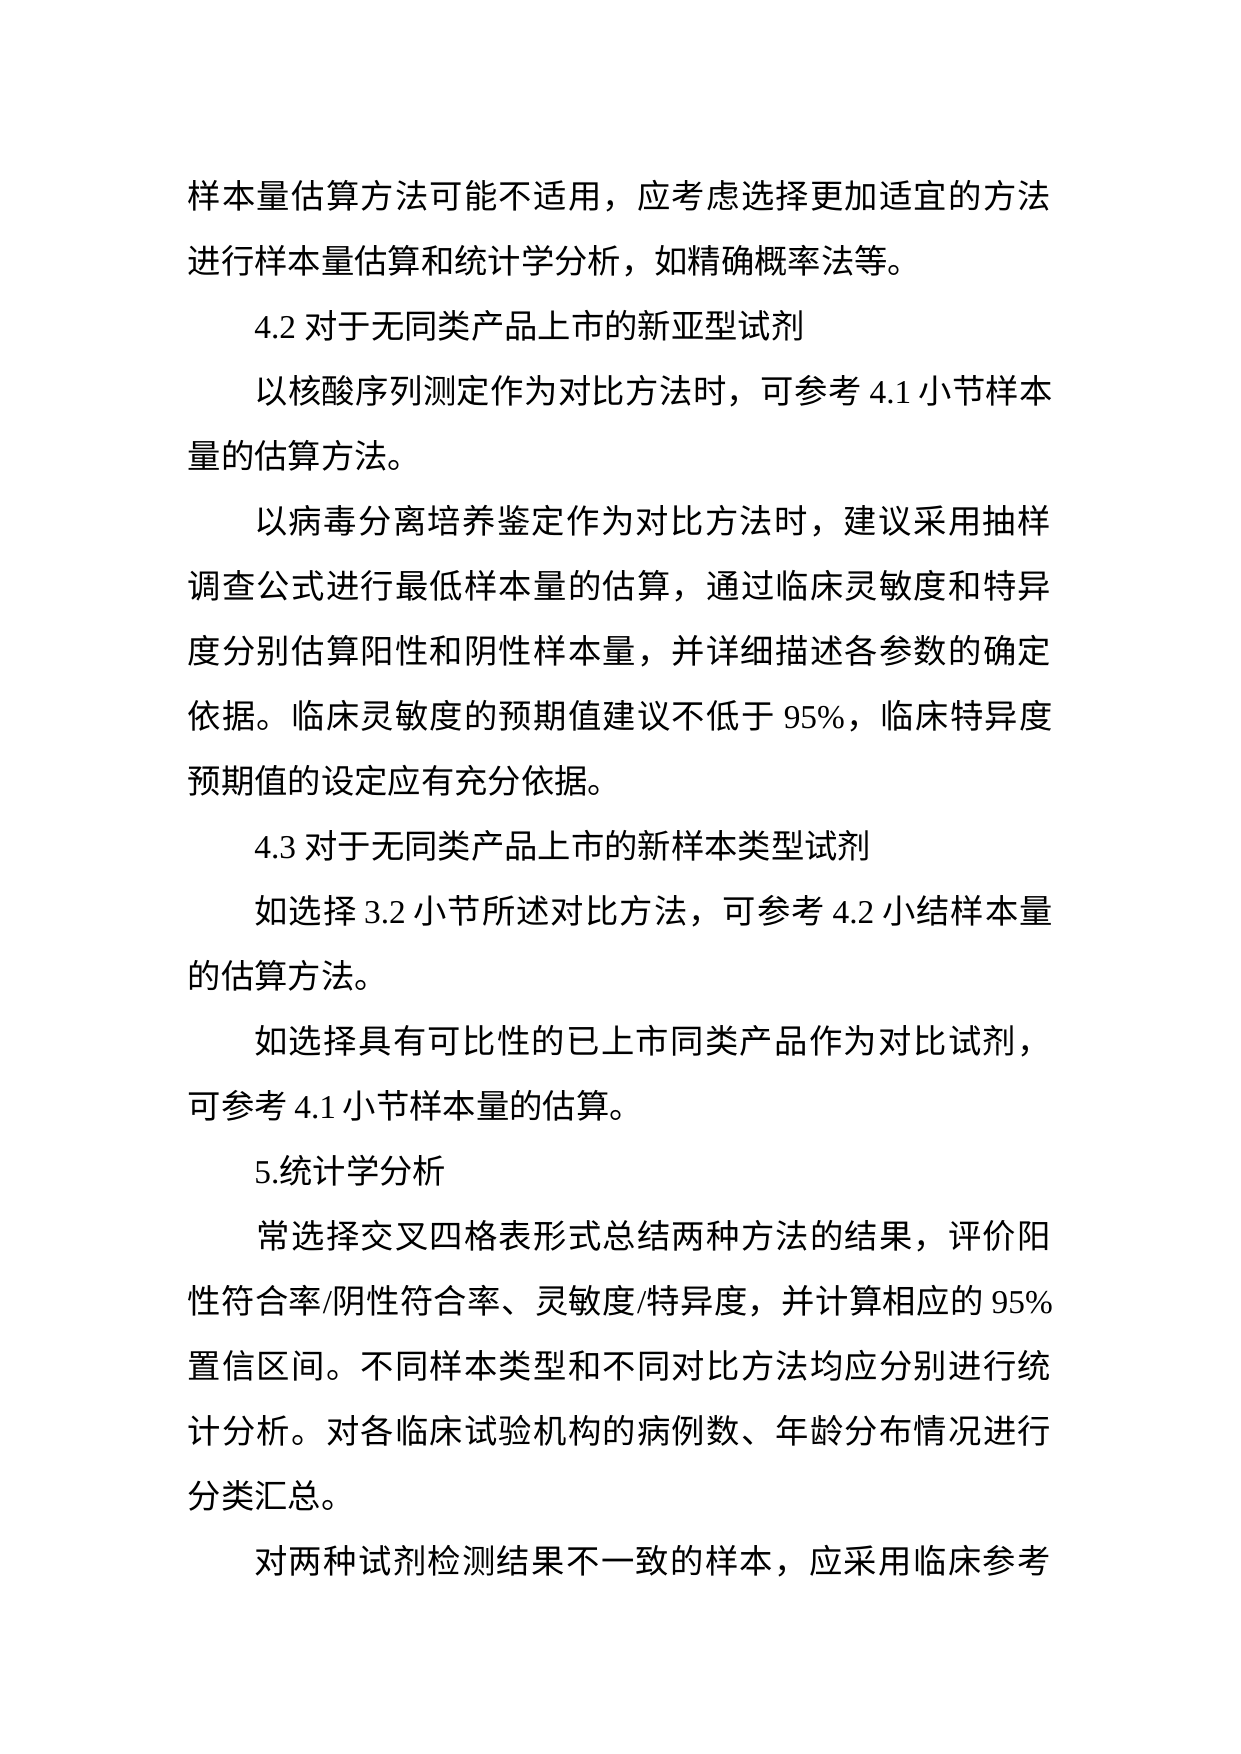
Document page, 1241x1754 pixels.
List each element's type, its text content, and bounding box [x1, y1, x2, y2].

text 5.统计学分析 常选择交叉四格表形式总结两种方法的结果，评价阳性符合率/阴性符合率、灵敏度/特异度，并计算相应的95%置信区间。不同样本类型和不同对比方法均应分别进行统计分析。对各临床试验机构的病例数、年龄分布情况进行分类汇总。 [187, 1137, 1053, 1527]
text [187, 1527, 1053, 1592]
text 以核酸序列测定作为对比方法时，可参考4.1小节样本量的估算方法。 [187, 357, 1053, 487]
text 4.3 对于无同类产品上市的新样本类型试剂 [187, 812, 1053, 877]
text 如选择3.2小节所述对比方法，可参考4.2小结样本量的估算方法。 [187, 877, 1053, 1007]
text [187, 162, 1053, 292]
text 如选择具有可比性的已上市同类产品作为对比试剂，可参考4.1小节样本量的估算。 [187, 1007, 1053, 1137]
text 4.2 对于无同类产品上市的新亚型试剂 [187, 292, 1053, 357]
text 以病毒分离培养鉴定作为对比方法时，建议采用抽样调查公式进行最低样本量的估算，通过临床灵敏度和特异度分别估算阳性和阴性样本量，并详细描述各参数的确定依据。临床灵敏度的预期值建议不低于95%，临床特异度预期值的设定应有充分依据。 [187, 487, 1053, 812]
